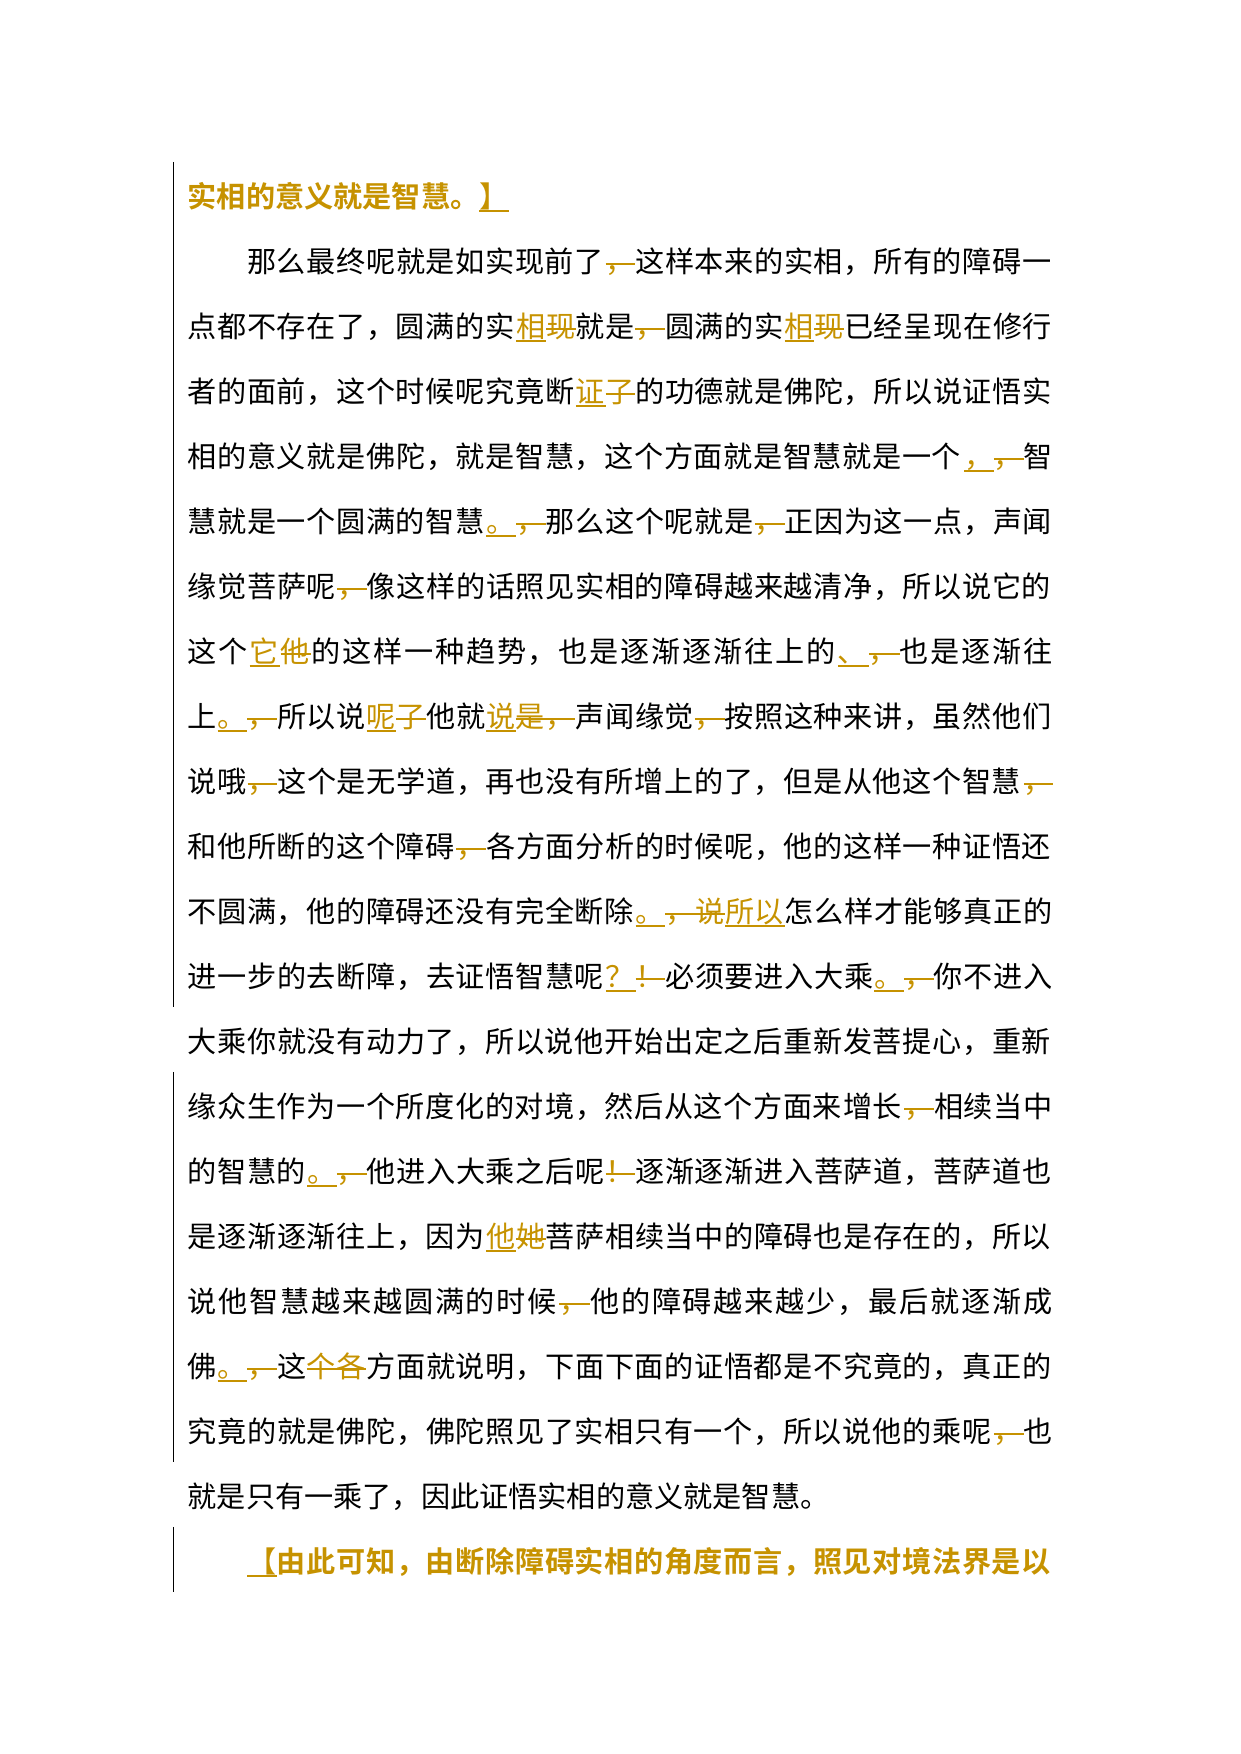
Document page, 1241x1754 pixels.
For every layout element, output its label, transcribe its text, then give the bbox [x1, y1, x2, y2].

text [187, 1527, 1053, 1592]
text 那么最终呢就是如实现前了这样本来的实相，所有的障碍一点都不存在了，圆满的实就是圆满的实已经呈现在修行者的面前，这个时候呢究竟断的功德就是佛陀，所以说证悟实相的意义就是佛陀，就是智慧，这个方面就是智慧就是一个智慧就是一个圆满的智慧那么这个呢就是正因为这一点，声闻缘觉菩萨呢像这样的话照见实相的障碍越来越清净，所以说它的这个的这样一种趋势，也是逐渐逐渐往上的也是逐渐往上所以说他就声闻缘觉按照这种来讲，虽然他们说哦这个是无学道，再也没有所增上的了，但是从他这个智慧和他所断的这个障碍各方面分析的时候呢，他的这样一种证悟还不圆满，他的障碍还没有完全断除怎么样才能够真正的进一步的去断障，去证悟智慧呢必须要进入大乘你不进入大乘你就没有动力了，所以说他开始出定之后重新发菩提心，重新缘众生作为一个所度化的对境，然后从这个方面来增长相续当中的智慧的他进入大乘之后呢逐渐逐渐进入菩萨道，菩萨道也是逐渐逐渐往上，因为菩萨相续当中的障碍也是存在的，所以说他智慧越来越圆满的时候他的障碍越来越少，最后就逐渐成佛这方面就说明，下面下面的证悟都是不究竟的，真正的究竟的就是佛陀，佛陀照见了实相只有一个，所以说他的乘呢也就是只有一乘了，因此证悟实相的意义就是智慧。 [187, 227, 1053, 1527]
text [187, 162, 1053, 227]
